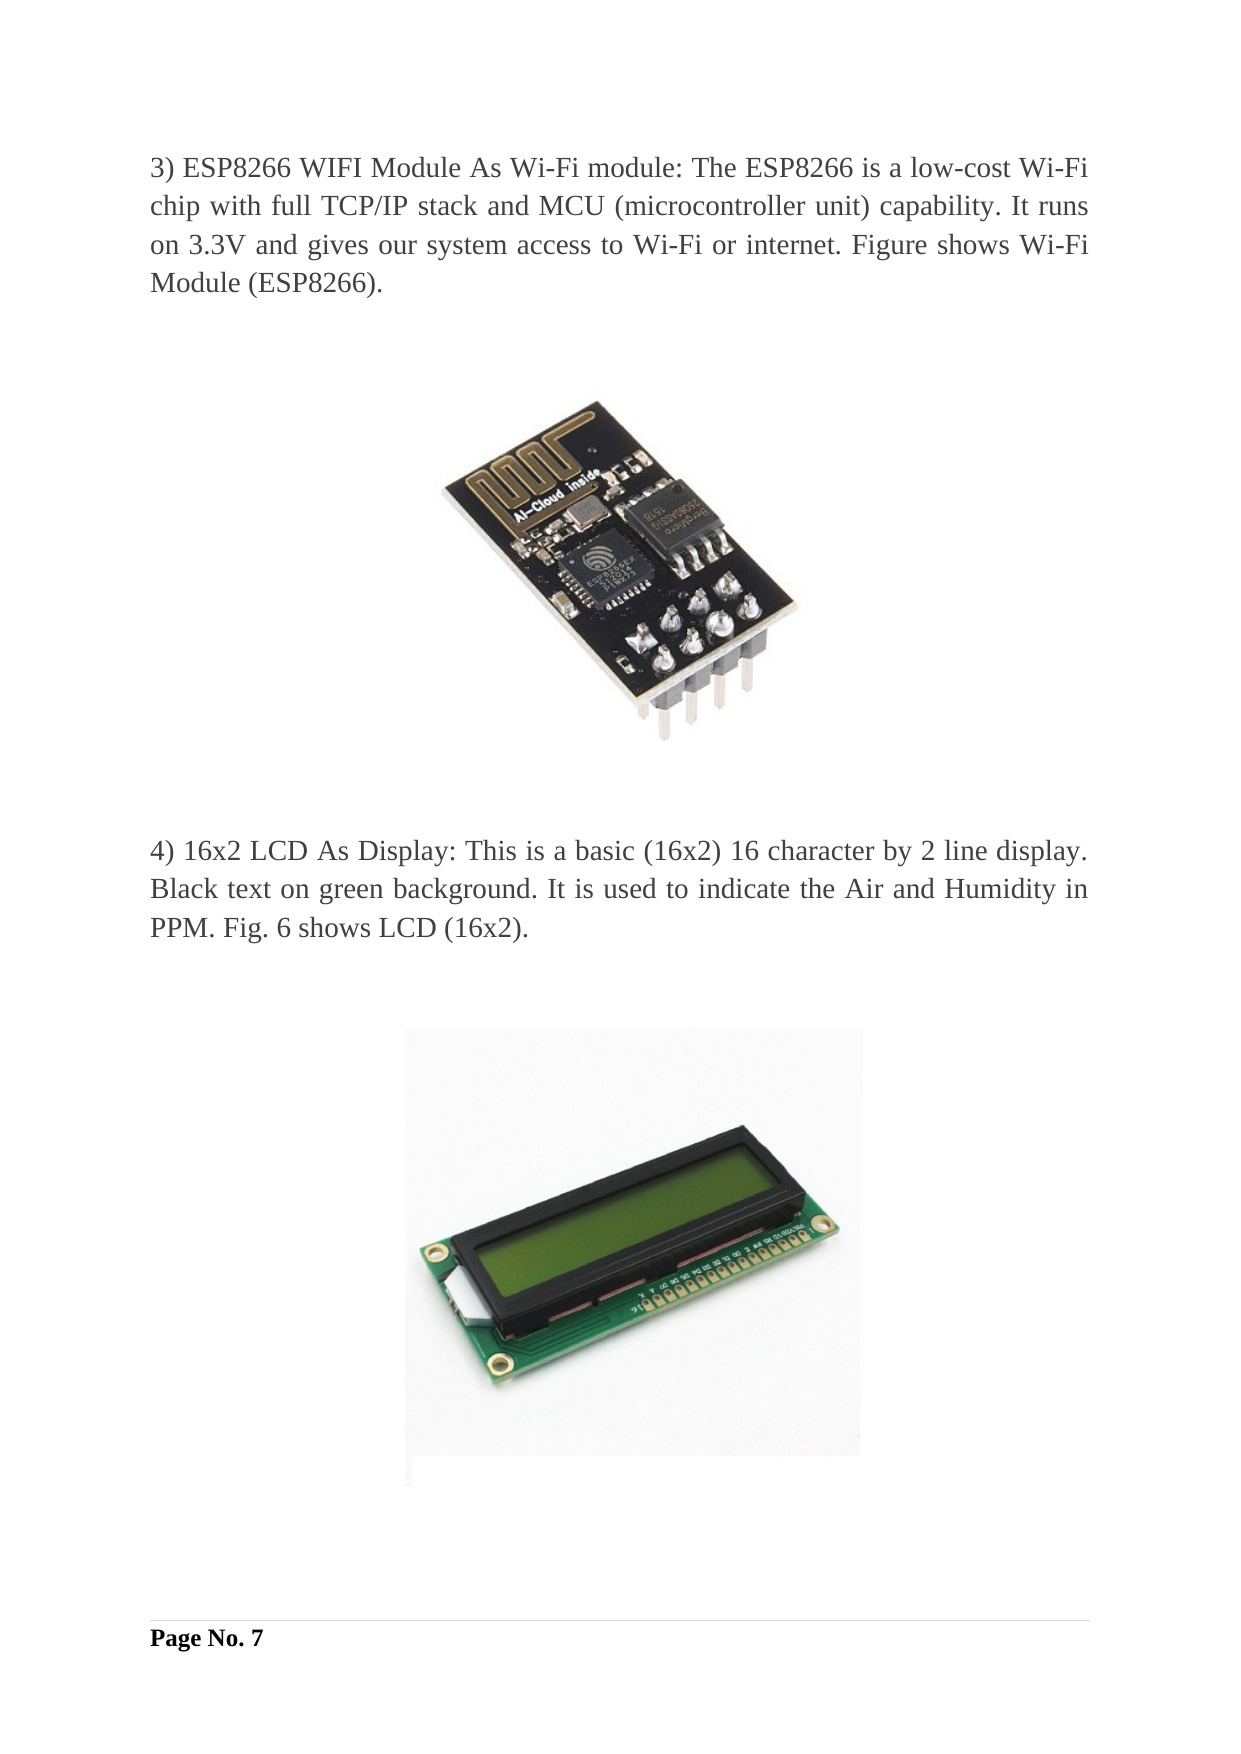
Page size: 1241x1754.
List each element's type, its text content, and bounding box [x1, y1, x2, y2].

picture [404, 1028, 863, 1487]
text 4) 16x2 LCD As Display: This is a basic (16x2) 16 character by 2 line display. Black text on green background. It is used to indicate the Air and Humidity in PPM. Fig. 6 shows LCD (16x2). [150, 833, 1090, 943]
text 3) ESP8266 WIFI Module As Wi-Fi module: The ESP8266 is a low-cost Wi-Fi chip with full TCP/IP stack and MCU (microcontroller unit) capability. It runs on 3.3V and gives our system access to Wi-Fi or internet. Figure shows Wi-Fi Module (ESP8266). [150, 150, 1090, 299]
picture [435, 384, 806, 755]
